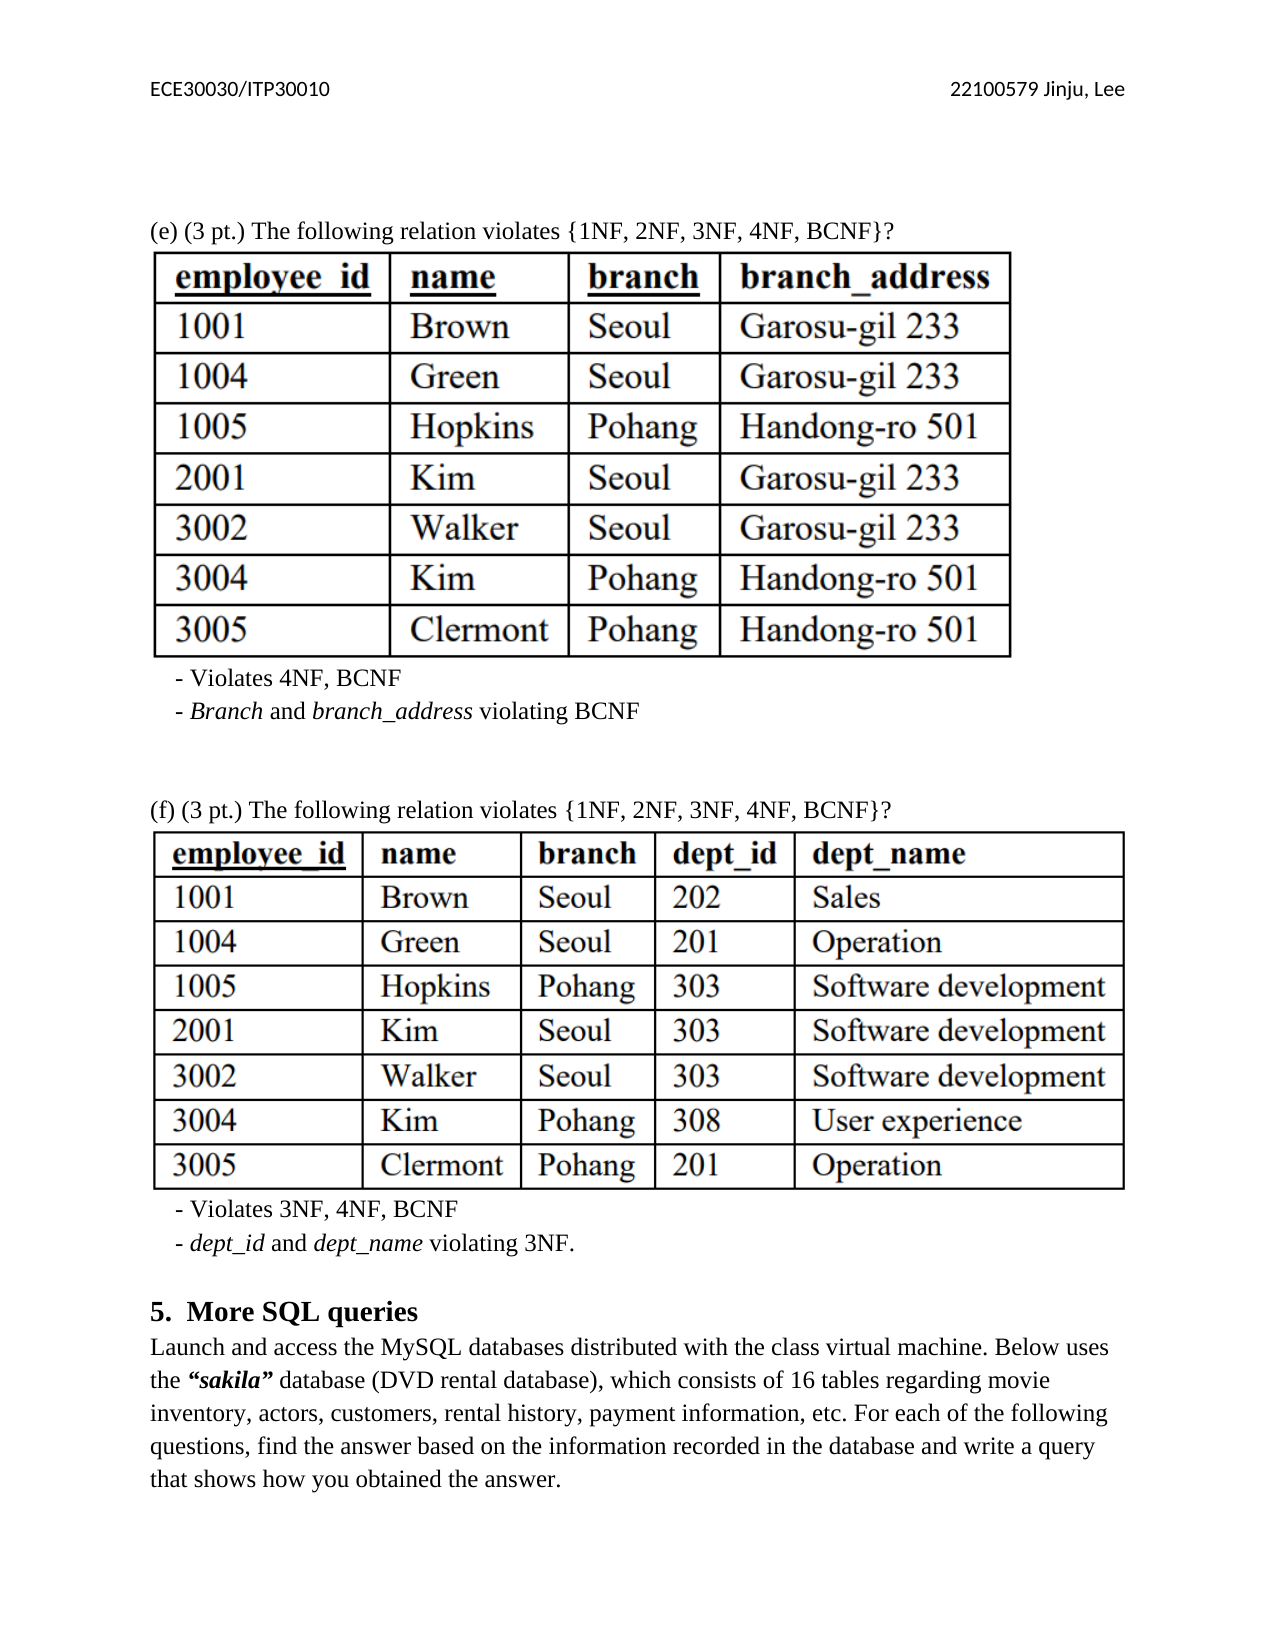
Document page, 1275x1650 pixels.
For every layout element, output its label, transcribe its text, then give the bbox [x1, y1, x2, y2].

text (e) (3 pt.) The following relation violates {1NF, 2NF, 3NF, 4NF, BCNF}? [150, 216, 1125, 245]
text - dept_id and dept_name violating 3NF. [175, 1228, 1125, 1256]
text - Violates 4NF, BCNF [175, 663, 1125, 692]
picture [150, 249, 1014, 659]
text (f) (3 pt.) The following relation violates {1NF, 2NF, 3NF, 4NF, BCNF}? [150, 795, 1125, 824]
text 5. More SQL queries [150, 1294, 1125, 1327]
text - Branch and branch_address violating BCNF [175, 696, 1125, 725]
text Launch and access the MySQL databases distributed with the class virtual machine. Below uses the “sakila” database (DVD rental database), which consists of 16 tables regarding movie inventory, actors, customers, rental history, payment information, etc. For each of the following questions, find the answer based on the information recorded in the database and write a query that shows how you obtained the answer. [150, 1332, 1125, 1493]
picture [150, 828, 1125, 1191]
text - Violates 3NF, 4NF, BCNF [175, 1194, 1125, 1223]
